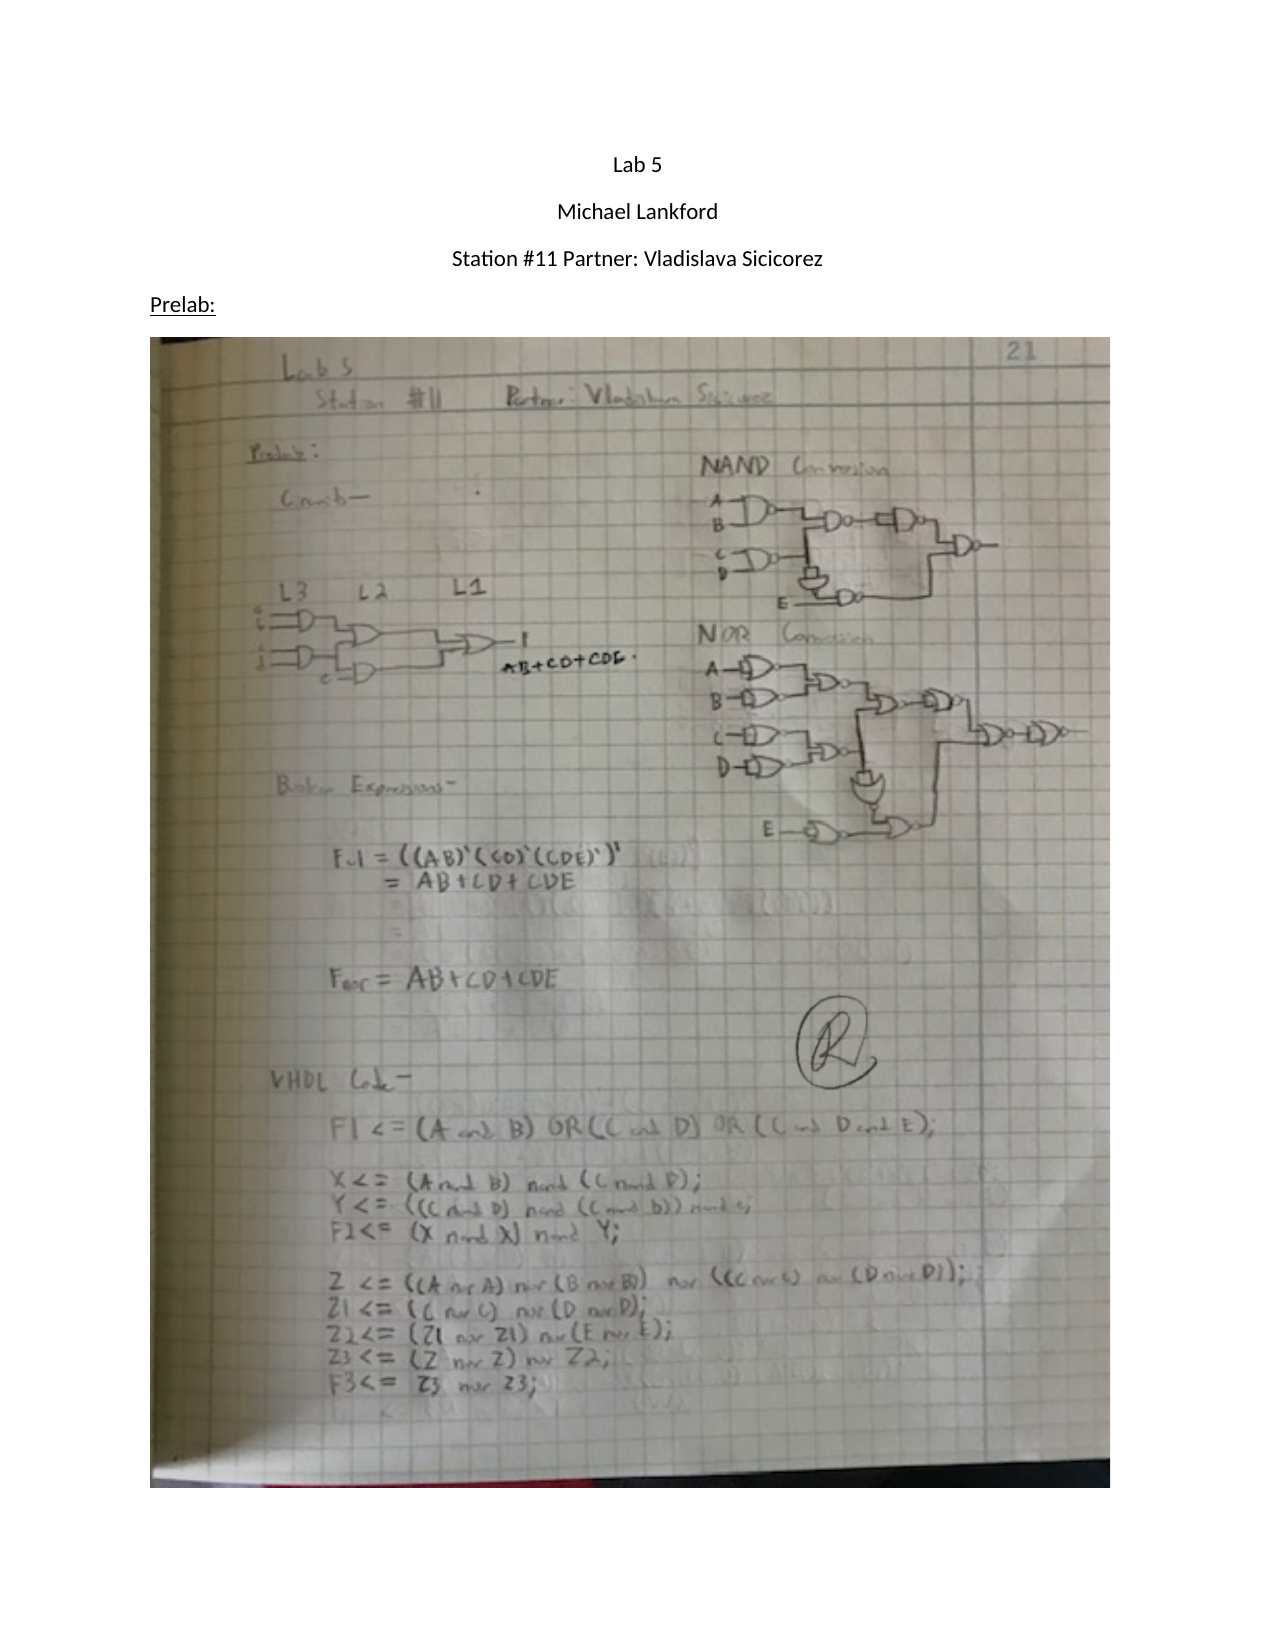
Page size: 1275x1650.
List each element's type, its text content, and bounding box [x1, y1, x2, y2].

picture [150, 337, 1111, 1488]
text Station #11 Partner: Vladislava Sicicorez [150, 244, 1125, 272]
text Lab 5 [150, 150, 1125, 178]
text Michael Lankford [150, 197, 1125, 225]
text Prelab: [150, 291, 1125, 319]
